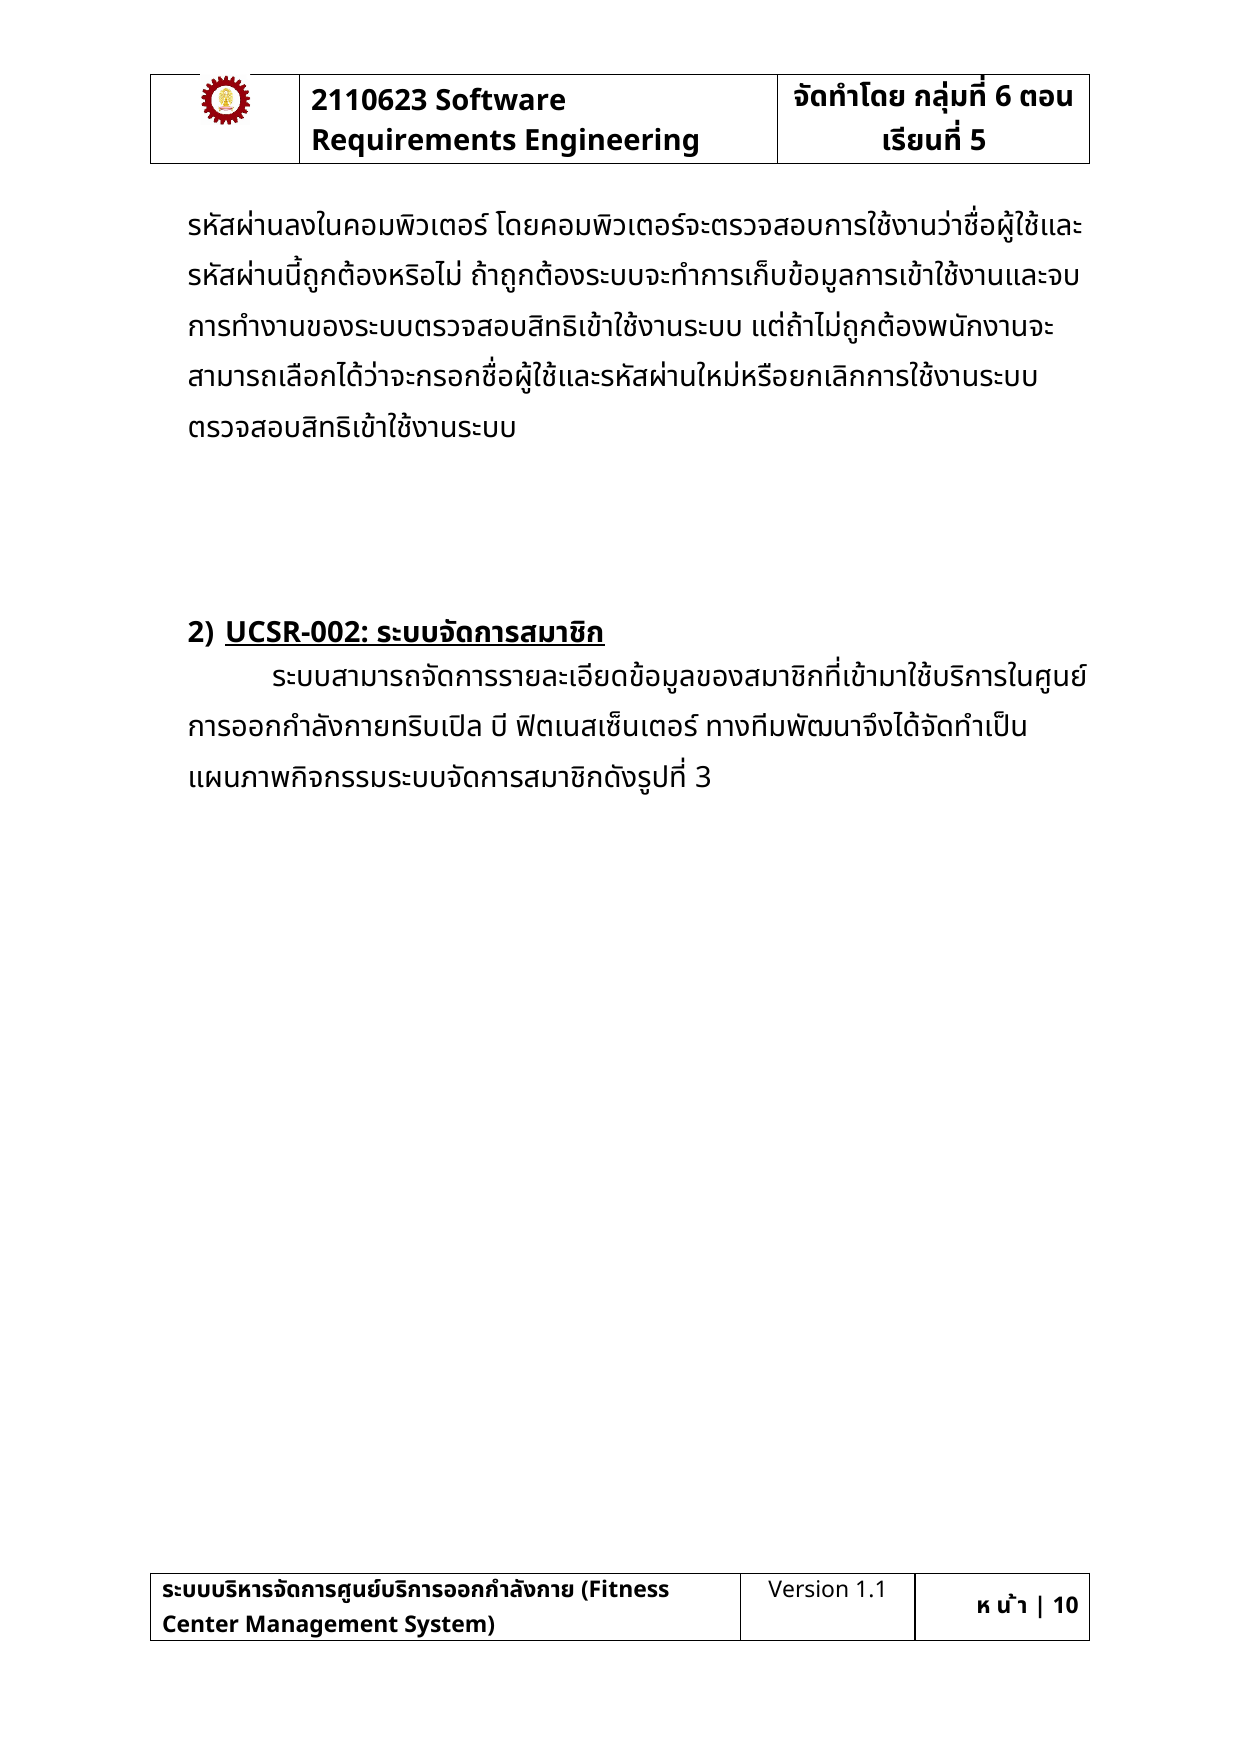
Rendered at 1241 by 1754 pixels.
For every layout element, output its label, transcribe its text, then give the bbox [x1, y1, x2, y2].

list UCSR-002: ระบบจัดการสมาชิก [187, 611, 1090, 655]
text ระบบสามารถจัดการรายละเอียดข้อมูลของสมาชิกที่เข้ามาใช้บริการในศูนย์การออกกำลังกายทริบเปิล บี ฟิตเนสเซ็นเตอร์ ทางทีมพัฒนาจึงได้จัดทำเป็นแผนภาพกิจกรรมระบบจัดการสมาชิกดังรูปที่ 3 [187, 655, 1090, 801]
picture [200, 74, 251, 125]
